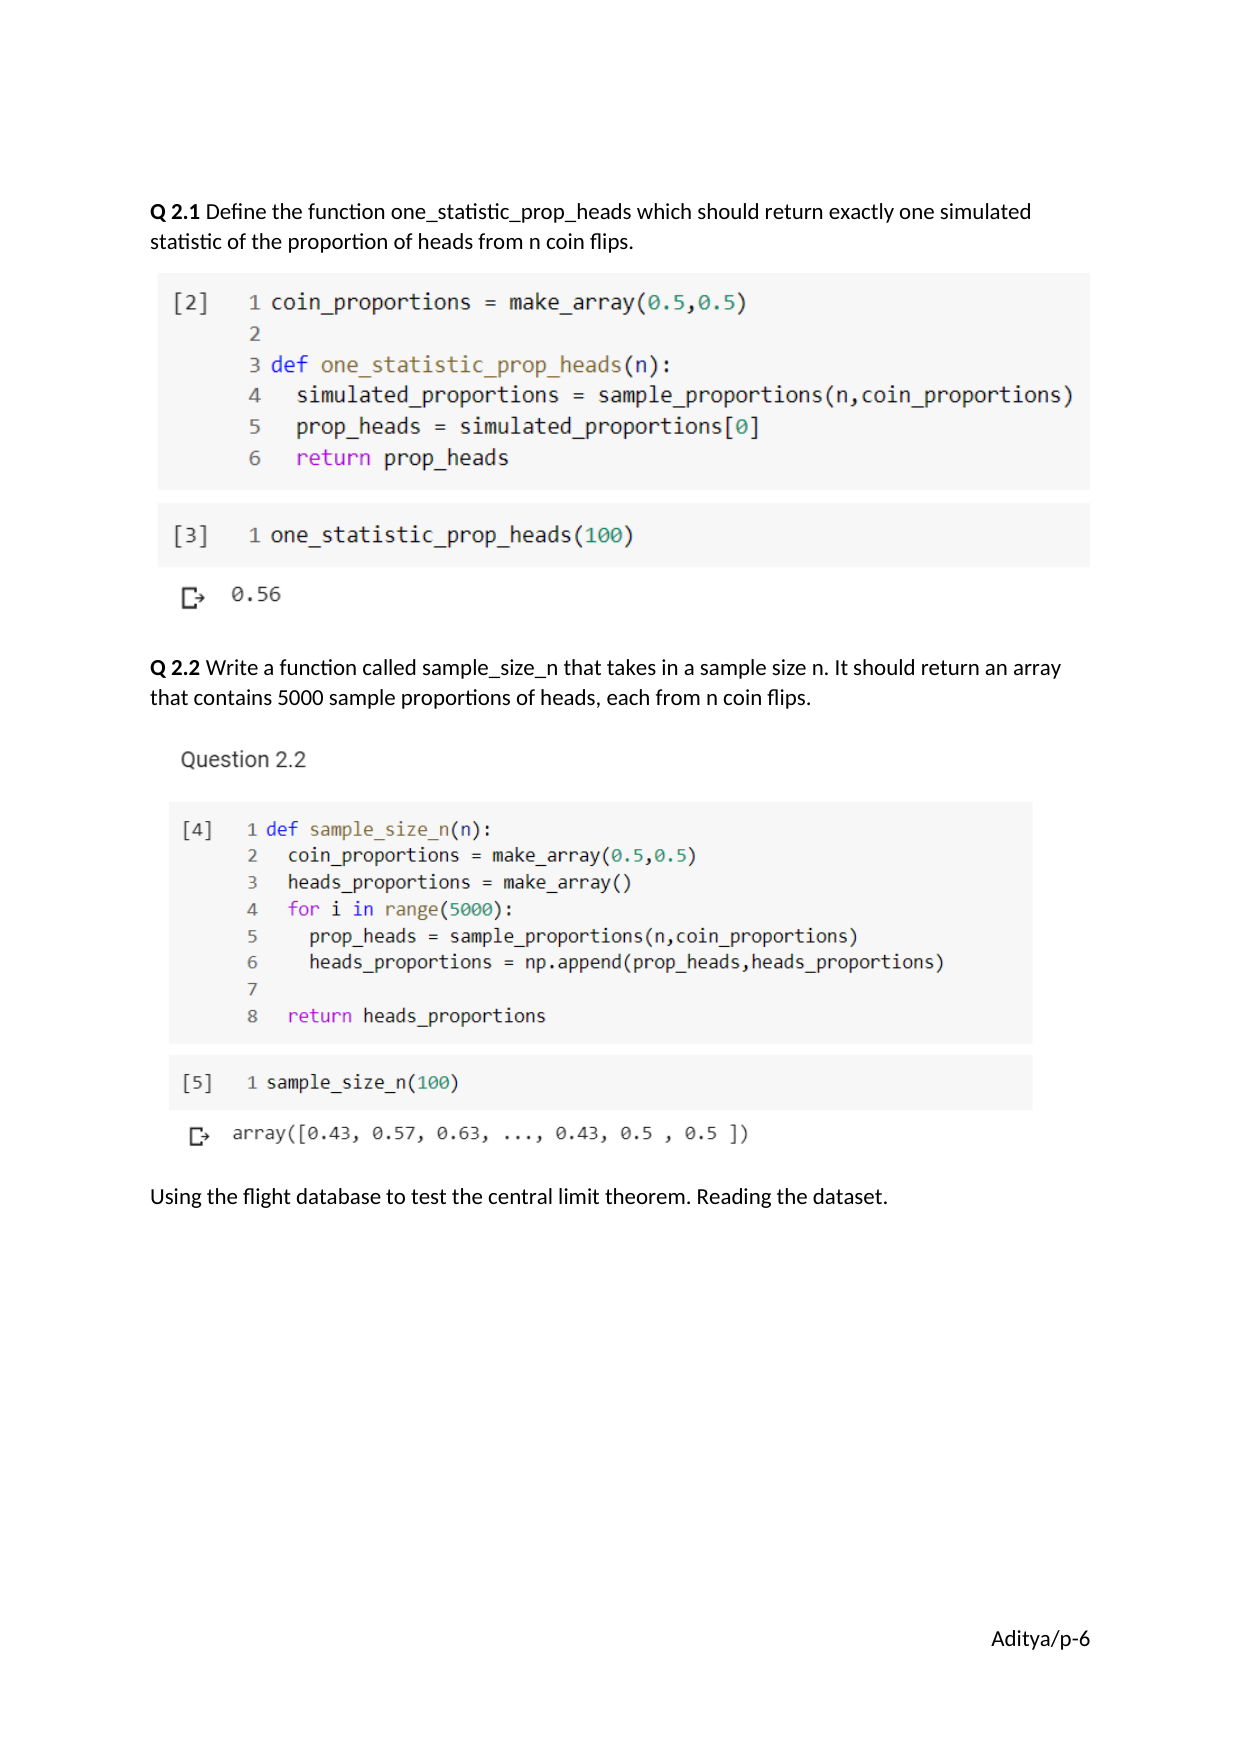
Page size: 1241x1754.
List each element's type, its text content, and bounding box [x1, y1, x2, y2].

text Q 2.2 Write a function called sample_size_n that takes in a sample size n. It should return an array that contains 5000 sample proportions of heads, each from n coin flips. [150, 653, 1090, 711]
text Q 2.1 Define the function one_statistic_prop_heads which should return exactly one simulated statistic of the proportion of heads from n coin flips. [150, 197, 1090, 255]
text Using the flight database to test the central limit theorem. Reading the dataset. [150, 1182, 1090, 1210]
picture [150, 273, 1091, 634]
picture [150, 729, 1033, 1164]
